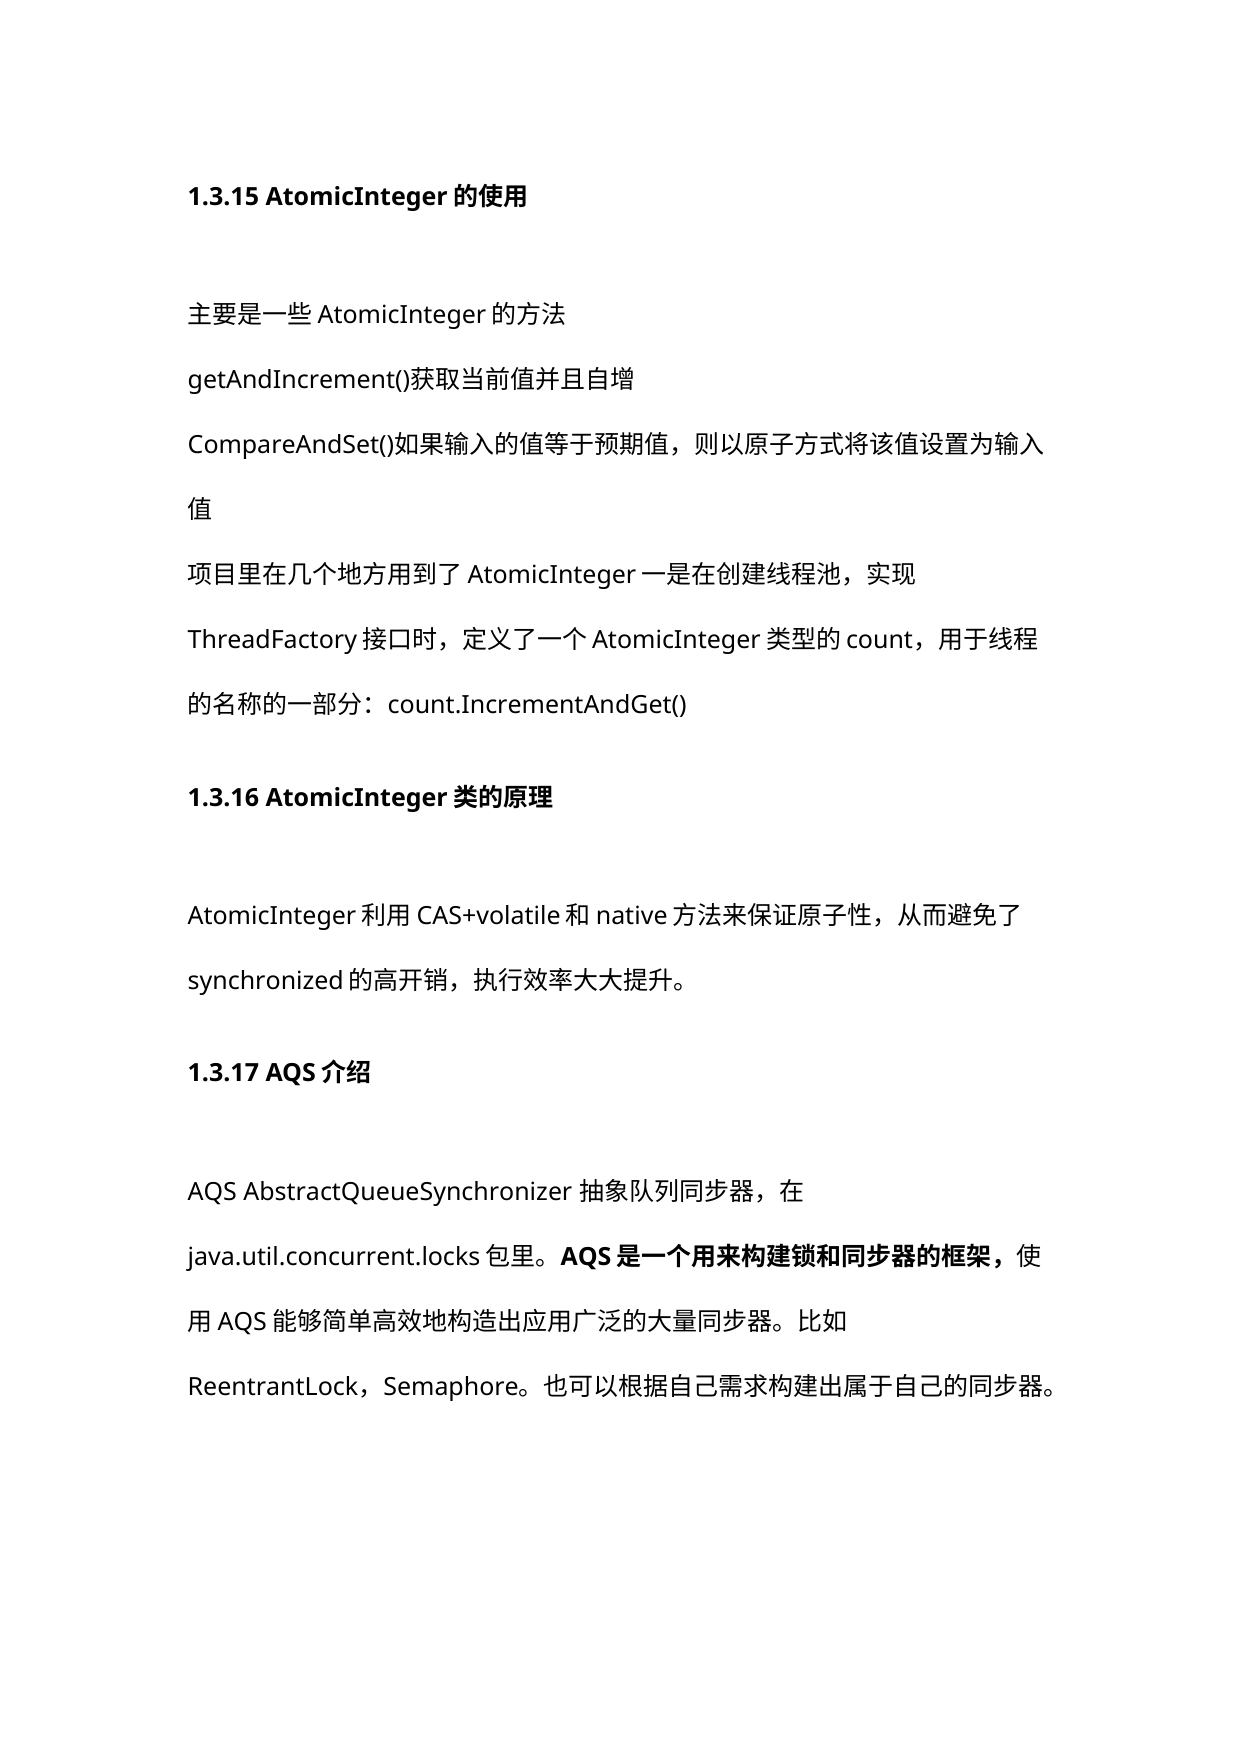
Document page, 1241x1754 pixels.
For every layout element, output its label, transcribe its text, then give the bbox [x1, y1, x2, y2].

subtitle 1.3.16 AtomicInteger类的原理 [187, 763, 1053, 828]
text 主要是一些AtomicInteger的方法 [187, 281, 1053, 346]
text AtomicInteger利用CAS+volatile和native方法来保证原子性，从而避免了synchronized的高开销，执行效率大大提升。 [187, 881, 1053, 1011]
text CompareAndSet()如果输入的值等于预期值，则以原子方式将该值设置为输入值 [187, 411, 1053, 541]
subtitle 1.3.15 AtomicInteger的使用 [187, 162, 1053, 227]
subtitle 1.3.17 AQS介绍 [187, 1038, 1053, 1103]
text AQS AbstractQueueSynchronizer 抽象队列同步器，在java.util.concurrent.locks包里。AQS是一个用来构建锁和同步器的框架，使用AQS能够简单高效地构造出应用广泛的大量同步器。比如ReentrantLock，Semaphore。也可以根据自己需求构建出属于自己的同步器。 [187, 1157, 1053, 1417]
text getAndIncrement()获取当前值并且自增 [187, 346, 1053, 411]
text 项目里在几个地方用到了AtomicInteger一是在创建线程池，实现 ThreadFactory接口时，定义了一个AtomicInteger类型的count，用于线程的名称的一部分：count.IncrementAndGet() [187, 541, 1053, 736]
